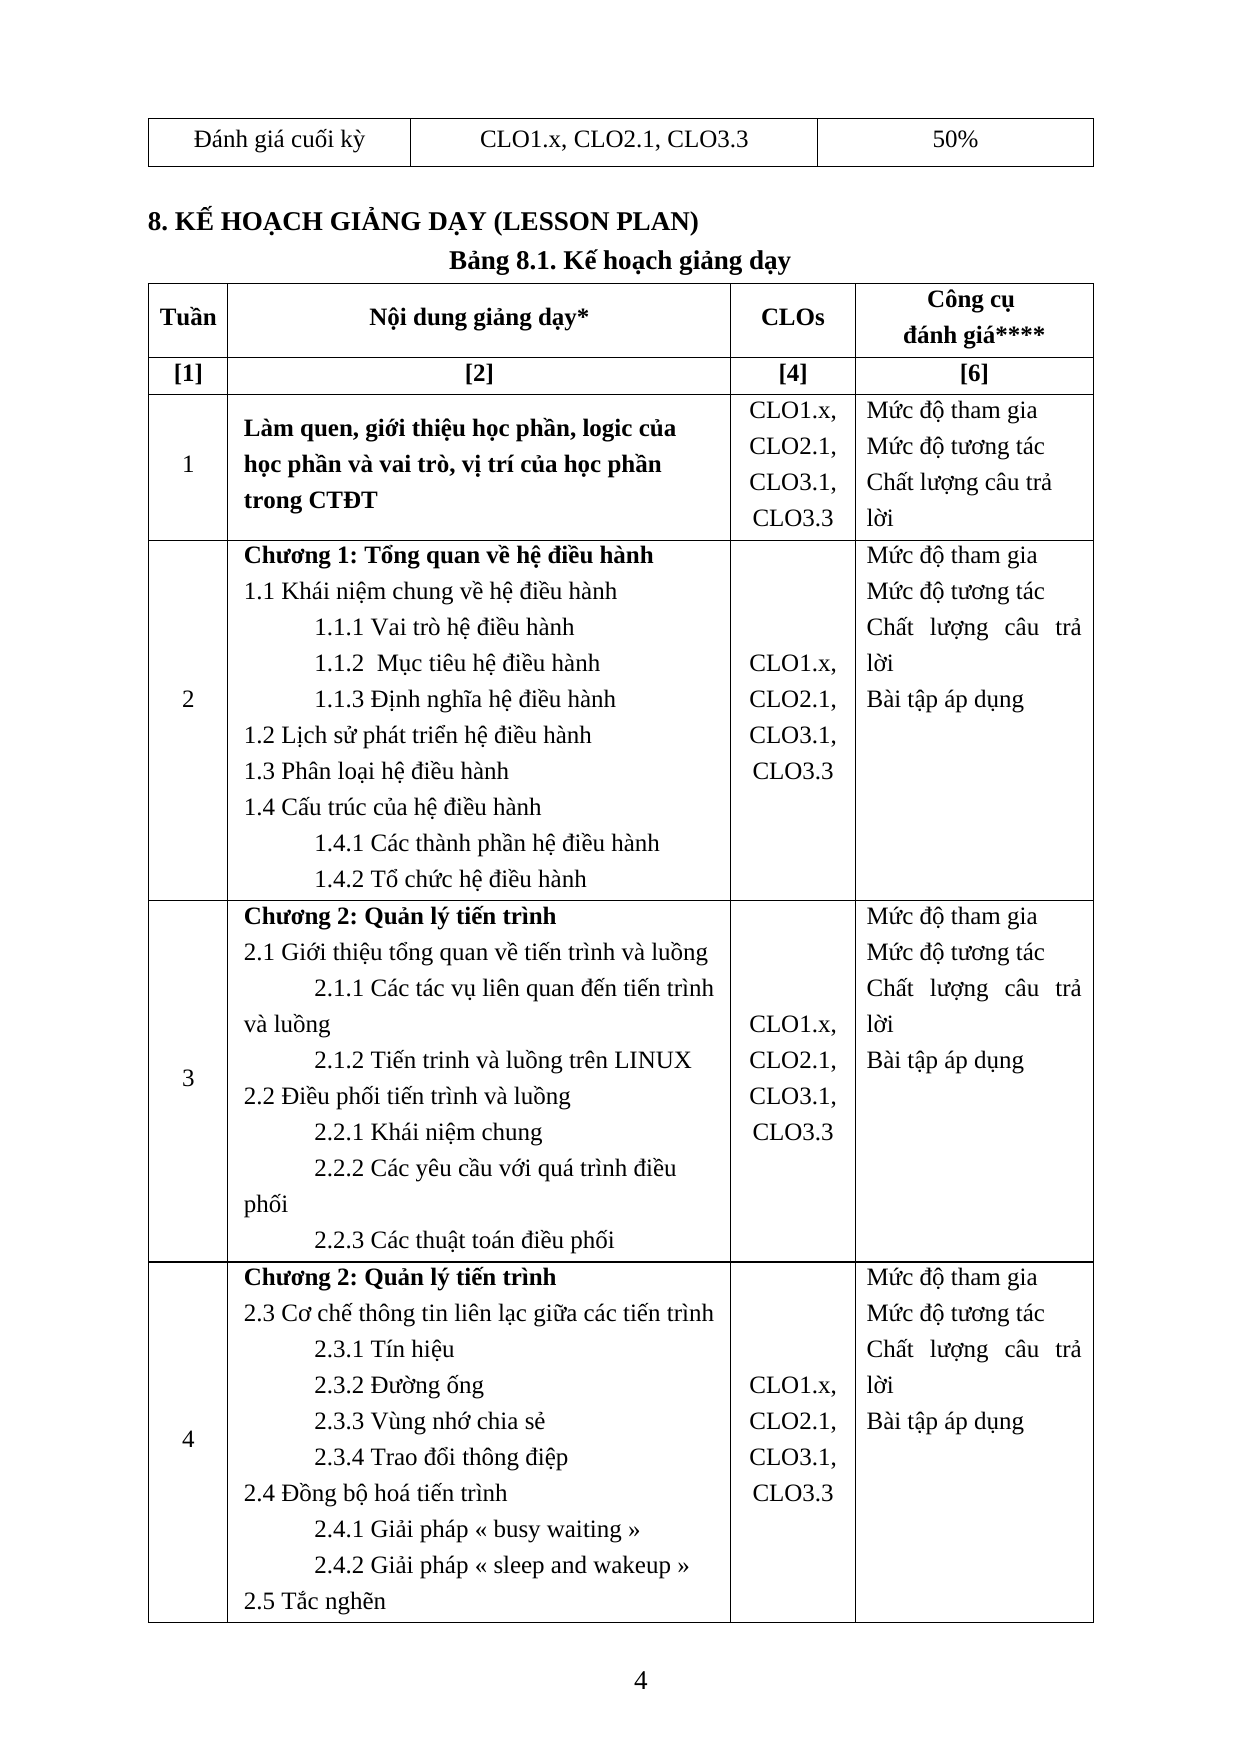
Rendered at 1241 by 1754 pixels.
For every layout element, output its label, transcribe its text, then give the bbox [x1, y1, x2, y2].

table_cell CLO1.x, CLO2.1, CLO3.3 [411, 119, 817, 166]
table_cell CLO1.x, CLO2.1, CLO3.1, CLO3.3 [731, 395, 855, 539]
table_cell [4] [731, 358, 855, 394]
table_header Tuần [149, 284, 227, 357]
table_cell Mức độ tham gia Mức độ tương tác Chất lượng câu trả lời Bài tập áp dụng [856, 541, 1093, 900]
table_cell Chương 1: Tổng quan về hệ điều hành 1.1 Khái niệm chung về hệ điều hành 1.1.1 Vai trò hệ điều hành 1.1.2 Mục tiêu hệ điều hành 1.1.3 Định nghĩa hệ điều hành 1.2 Lịch sử phát triển hệ điều hành 1.3 Phân loại hệ điều hành 1.4 Cấu trúc của hệ điều hành 1.4.1 Các thành phần hệ điều hành 1.4.2 Tổ chức hệ điều hành [228, 541, 730, 900]
table_cell CLO1.x, CLO2.1, CLO3.1, CLO3.3 [731, 541, 855, 900]
table_cell 3 [149, 901, 227, 1261]
table_cell Chương 2: Quản lý tiến trình 2.1 Giới thiệu tổng quan về tiến trình và luồng 2.1.1 Các tác vụ liên quan đến tiến trình và luồng 2.1.2 Tiến trinh và luồng trên LINUX 2.2 Điều phối tiến trình và luồng 2.2.1 Khái niệm chung 2.2.2 Các yêu cầu với quá trình điều phối 2.2.3 Các thuật toán điều phối [228, 901, 730, 1261]
table_header Công cụ đánh giá**** [856, 284, 1093, 357]
table_cell [2] [228, 358, 730, 394]
table_cell Đánh giá cuối kỳ [149, 119, 410, 166]
table_cell 2 [149, 541, 227, 900]
table_cell Chương 2: Quản lý tiến trình 2.3 Cơ chế thông tin liên lạc giữa các tiến trình 2.3.1 Tín hiệu 2.3.2 Đường ống 2.3.3 Vùng nhớ chia sẻ 2.3.4 Trao đổi thông điệp 2.4 Đồng bộ hoá tiến trình 2.4.1 Giải pháp « busy waiting » 2.4.2 Giải pháp « sleep and wakeup » 2.5 Tắc nghẽn [228, 1263, 730, 1622]
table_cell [731, 1263, 855, 1622]
table_cell 1 [149, 395, 227, 539]
table_cell CLO1.x, CLO2.1, CLO3.1, CLO3.3 [731, 901, 855, 1261]
table_cell Mức độ tham gia Mức độ tương tác Chất lượng câu trả lời Bài tập áp dụng [856, 901, 1093, 1261]
table_header CLOs [731, 284, 855, 357]
table_header Nội dung giảng dạy* [228, 284, 730, 357]
table_cell Mức độ tham gia Mức độ tương tác Chất lượng câu trả lời [856, 395, 1093, 539]
table_cell [6] [856, 358, 1093, 394]
table_cell [1] [149, 358, 227, 394]
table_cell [856, 1263, 1093, 1622]
table_cell 4 [149, 1263, 227, 1622]
table_cell Làm quen, giới thiệu học phần, logic của học phần và vai trò, vị trí của học phần trong CTĐT [228, 395, 730, 539]
text Bảng 8.1. Kế hoạch giảng dạy [148, 244, 1092, 276]
text 8. KẾ HOẠCH GIẢNG DẠY (LESSON PLAN) [148, 206, 1092, 237]
table_cell 50% [818, 119, 1093, 166]
